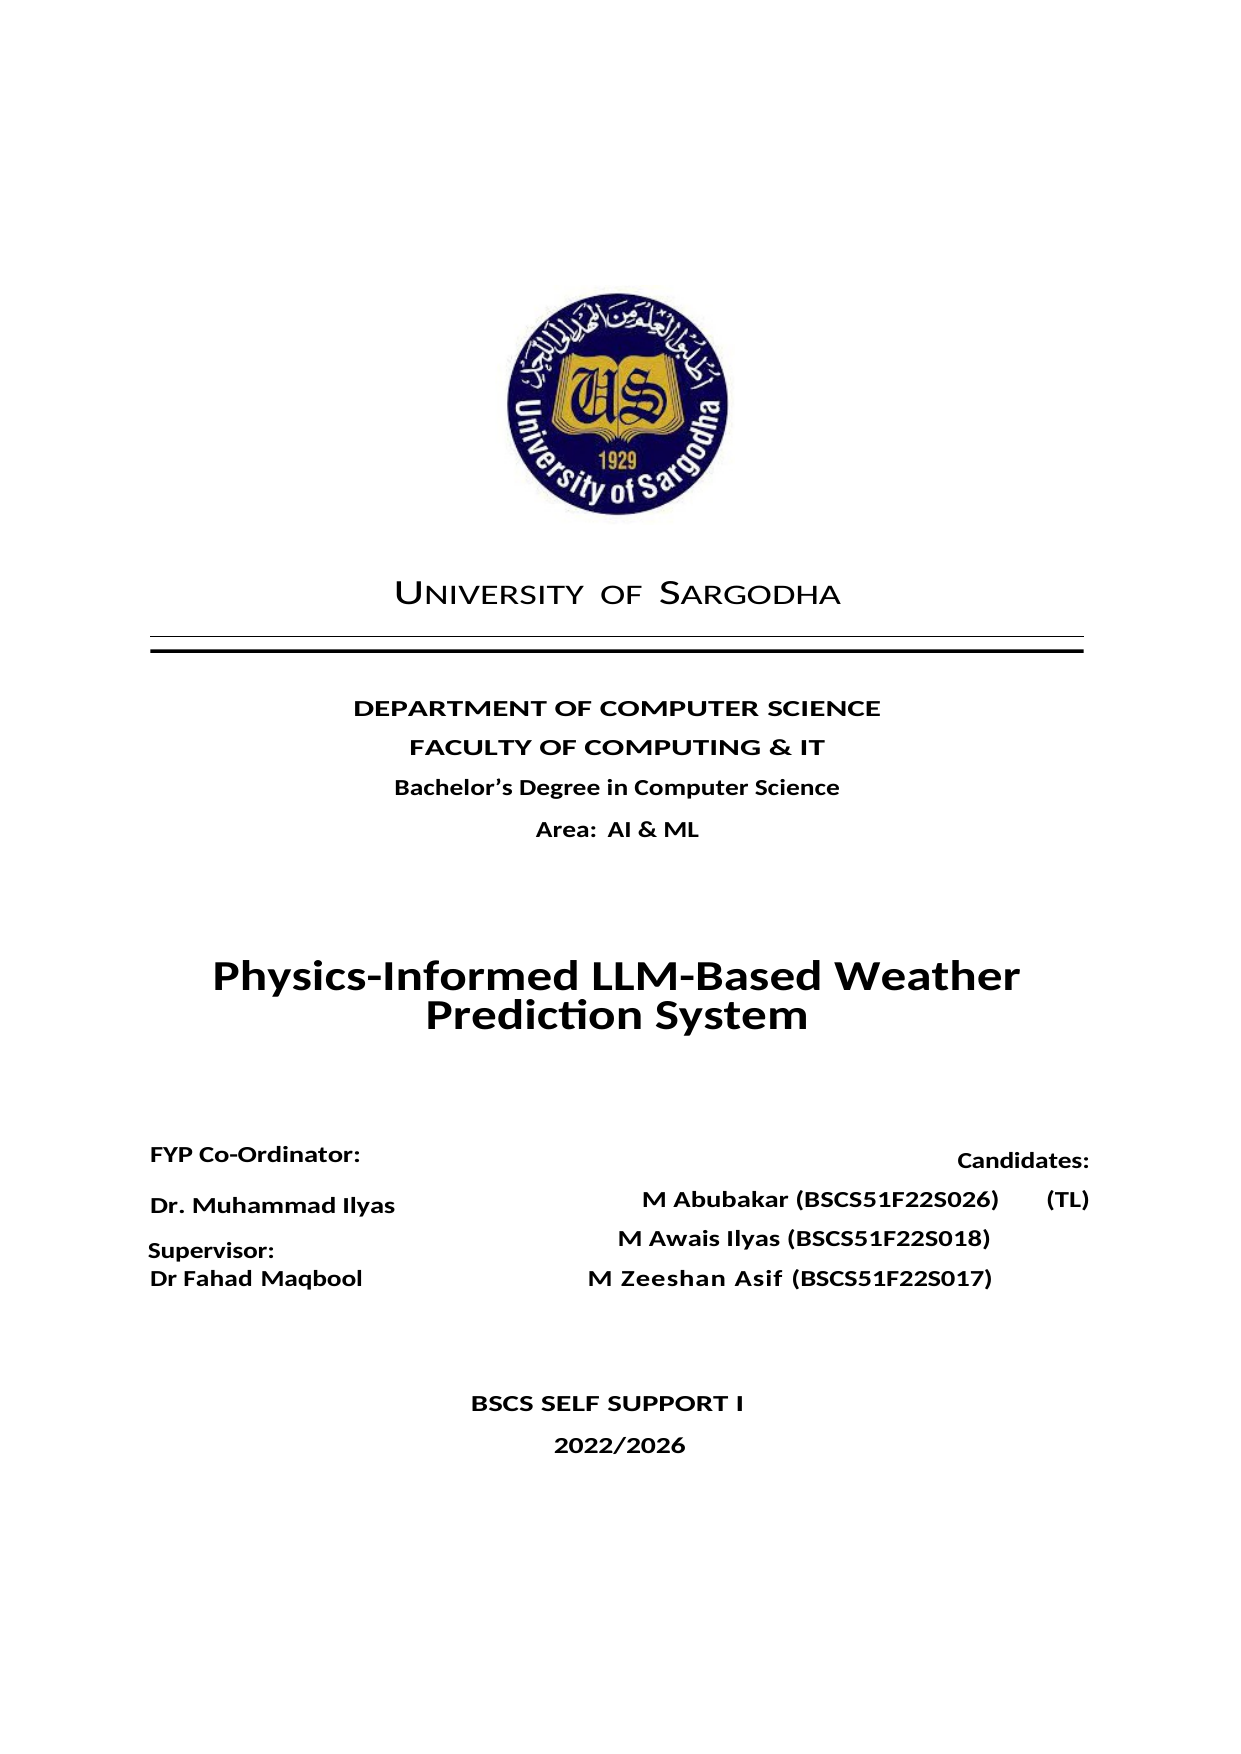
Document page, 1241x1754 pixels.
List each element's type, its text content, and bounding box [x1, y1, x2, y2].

text Supervisor: [148, 1236, 458, 1264]
text FYP Co-Ordinator: [150, 1140, 458, 1168]
title Physics-Informed LLM-Based Weather Prediction System [148, 957, 1087, 1040]
text DEPARTMENT OF COMPUTER SCIENCE FACULTY OF COMPUTING & IT [297, 694, 937, 762]
text Bachelor’s Degree in Computer Science Area: AI & ML [366, 773, 869, 843]
text BSCS SELF SUPPORT I 2022/2026 [471, 1389, 763, 1460]
text Dr. Muhammad Ilyas [150, 1191, 458, 1219]
text Dr Fahad Maqbool [150, 1264, 458, 1292]
text M Zeeshan Asif (BSCS51F22S017) [468, 1264, 1090, 1292]
picture [495, 285, 735, 525]
text Candidates: M Abubakar (BSCS51F22S026) (TL) M Awais Ilyas (BSCS51F22S018) [596, 1146, 1090, 1252]
text University of Sargodha [148, 570, 1087, 613]
